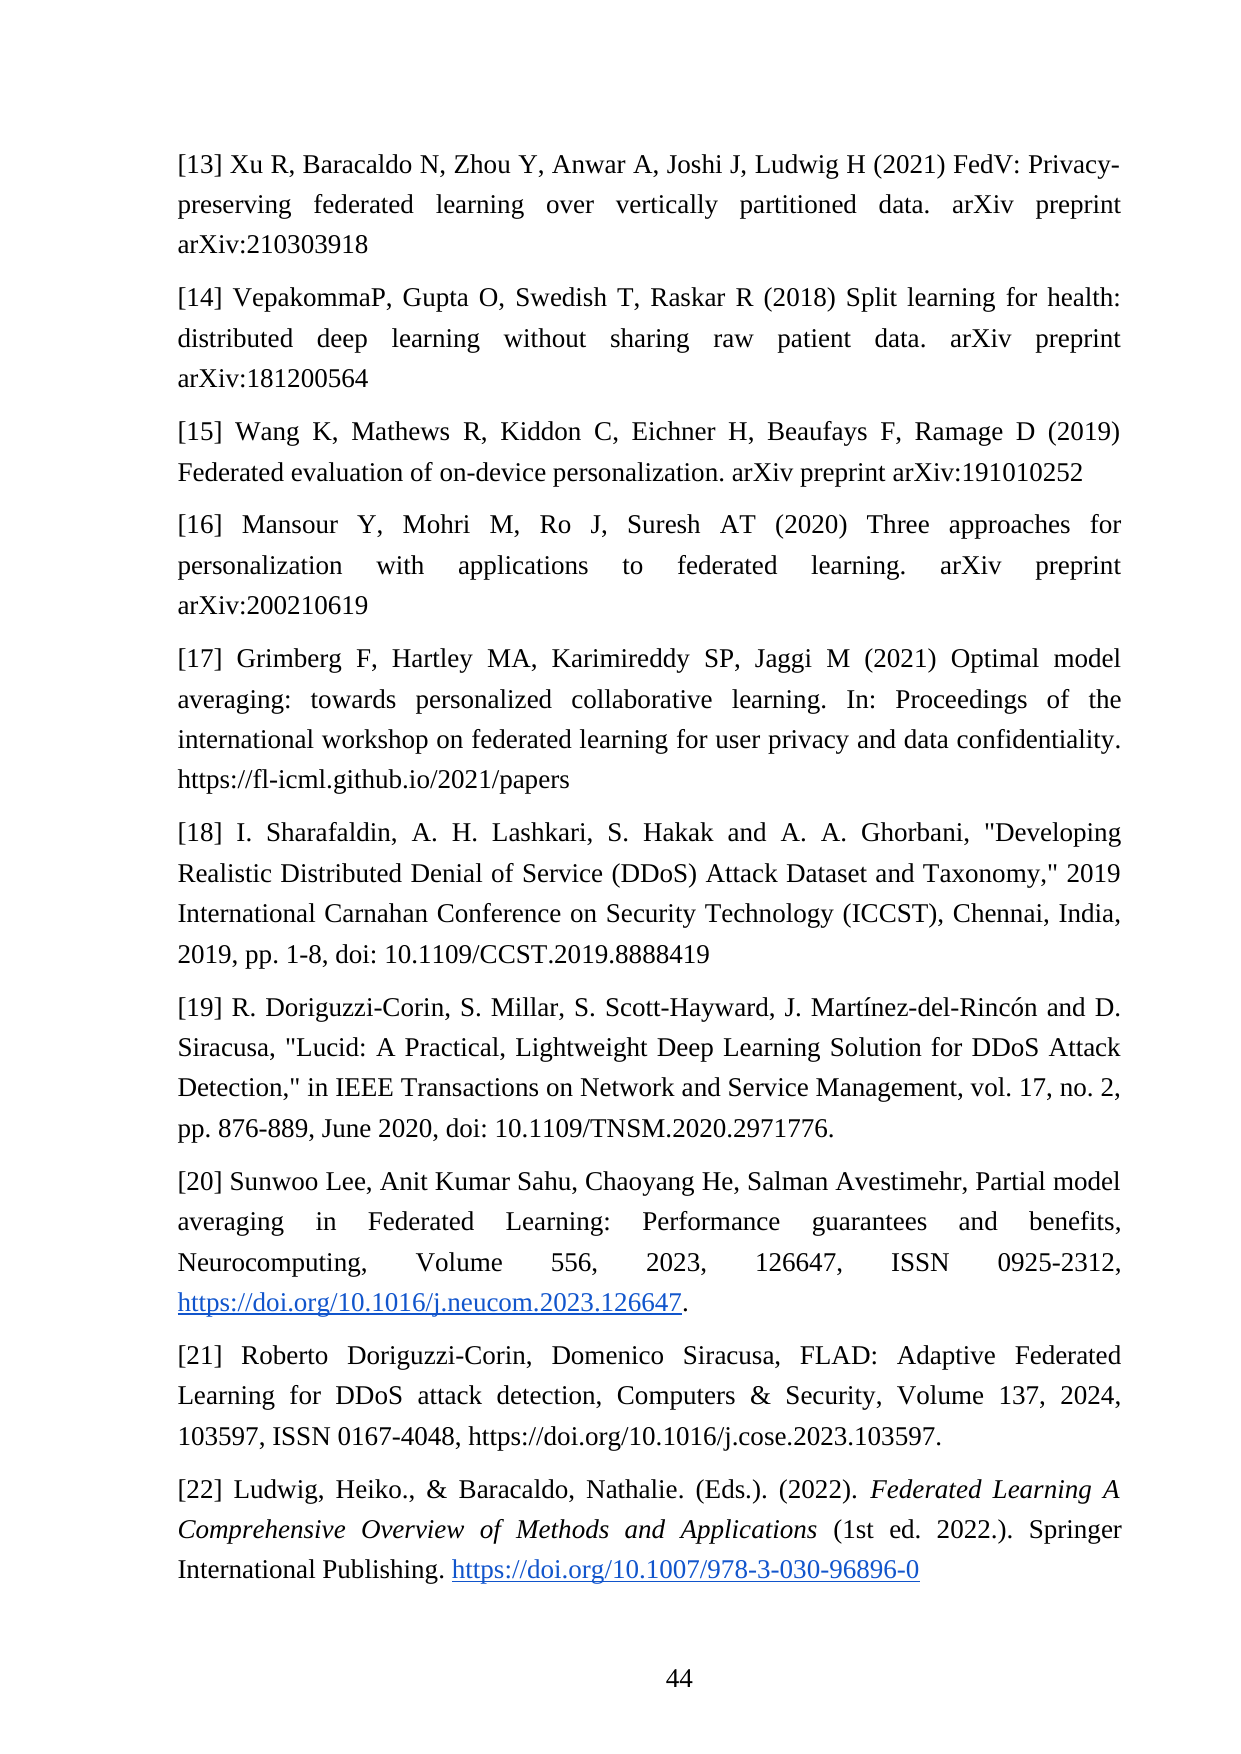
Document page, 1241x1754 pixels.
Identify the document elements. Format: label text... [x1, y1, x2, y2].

text [13] Xu R, Baracaldo N, Zhou Y, Anwar A, Joshi J, Ludwig H (2021) FedV: Privacy-preserving federated learning over vertically partitioned data. arXiv preprint arXiv:210303918 [177, 148, 1122, 260]
text [14] VepakommaP, Gupta O, Swedish T, Raskar R (2018) Split learning for health: distributed deep learning without sharing raw patient data. arXiv preprint arXiv:181200564 [177, 281, 1122, 393]
text [21] Roberto Doriguzzi-Corin, Domenico Siracusa, FLAD: Adaptive Federated Learning for DDoS attack detection, Computers & Security, Volume 137, 2024, 103597, ISSN 0167-4048, https://doi.org/10.1016/j.cose.2023.103597. [177, 1339, 1122, 1451]
text [18] I. Sharafaldin, A. H. Lashkari, S. Hakak and A. A. Ghorbani, "Developing Realistic Distributed Denial of Service (DDoS) Attack Dataset and Taxonomy," 2019 International Carnahan Conference on Security Technology (ICCST), Chennai, India, 2019, pp. 1-8, doi: 10.1109/CCST.2019.8888419 [177, 816, 1122, 969]
text [20] Sunwoo Lee, Anit Kumar Sahu, Chaoyang He, Salman Avestimehr, Partial model averaging in Federated Learning: Performance guarantees and benefits, Neurocomputing, Volume 556, 2023, 126647, ISSN 0925-2312, https://doi.org/10.1016/j.neucom.2023.126647. [177, 1165, 1122, 1317]
text [16] Mansour Y, Mohri M, Ro J, Suresh AT (2020) Three approaches for personalization with applications to federated learning. arXiv preprint arXiv:200210619 [177, 508, 1122, 621]
text [19] R. Doriguzzi-Corin, S. Millar, S. Scott-Hayward, J. Martínez-del-Rincón and D. Siracusa, "Lucid: A Practical, Lightweight Deep Learning Solution for DDoS Attack Detection," in IEEE Transactions on Network and Service Management, vol. 17, no. 2, pp. 876-889, June 2020, doi: 10.1109/TNSM.2020.2971776. [177, 991, 1122, 1143]
text [17] Grimberg F, Hartley MA, Karimireddy SP, Jaggi M (2021) Optimal model averaging: towards personalized collaborative learning. In: Proceedings of the international workshop on federated learning for user privacy and data confidentiality. https://fl-icml.github.io/2021/papers [177, 642, 1122, 795]
text [22] Ludwig, Heiko., & Baracaldo, Nathalie. (Eds.). (2022). Federated Learning A Comprehensive Overview of Methods and Applications (1st ed. 2022.). Springer International Publishing. https://doi.org/10.1007/978-3-030-96896-0 [177, 1473, 1122, 1585]
text [15] Wang K, Mathews R, Kiddon C, Eichner H, Beaufays F, Ramage D (2019) Federated evaluation of on-device personalization. arXiv preprint arXiv:191010252 [177, 415, 1122, 487]
